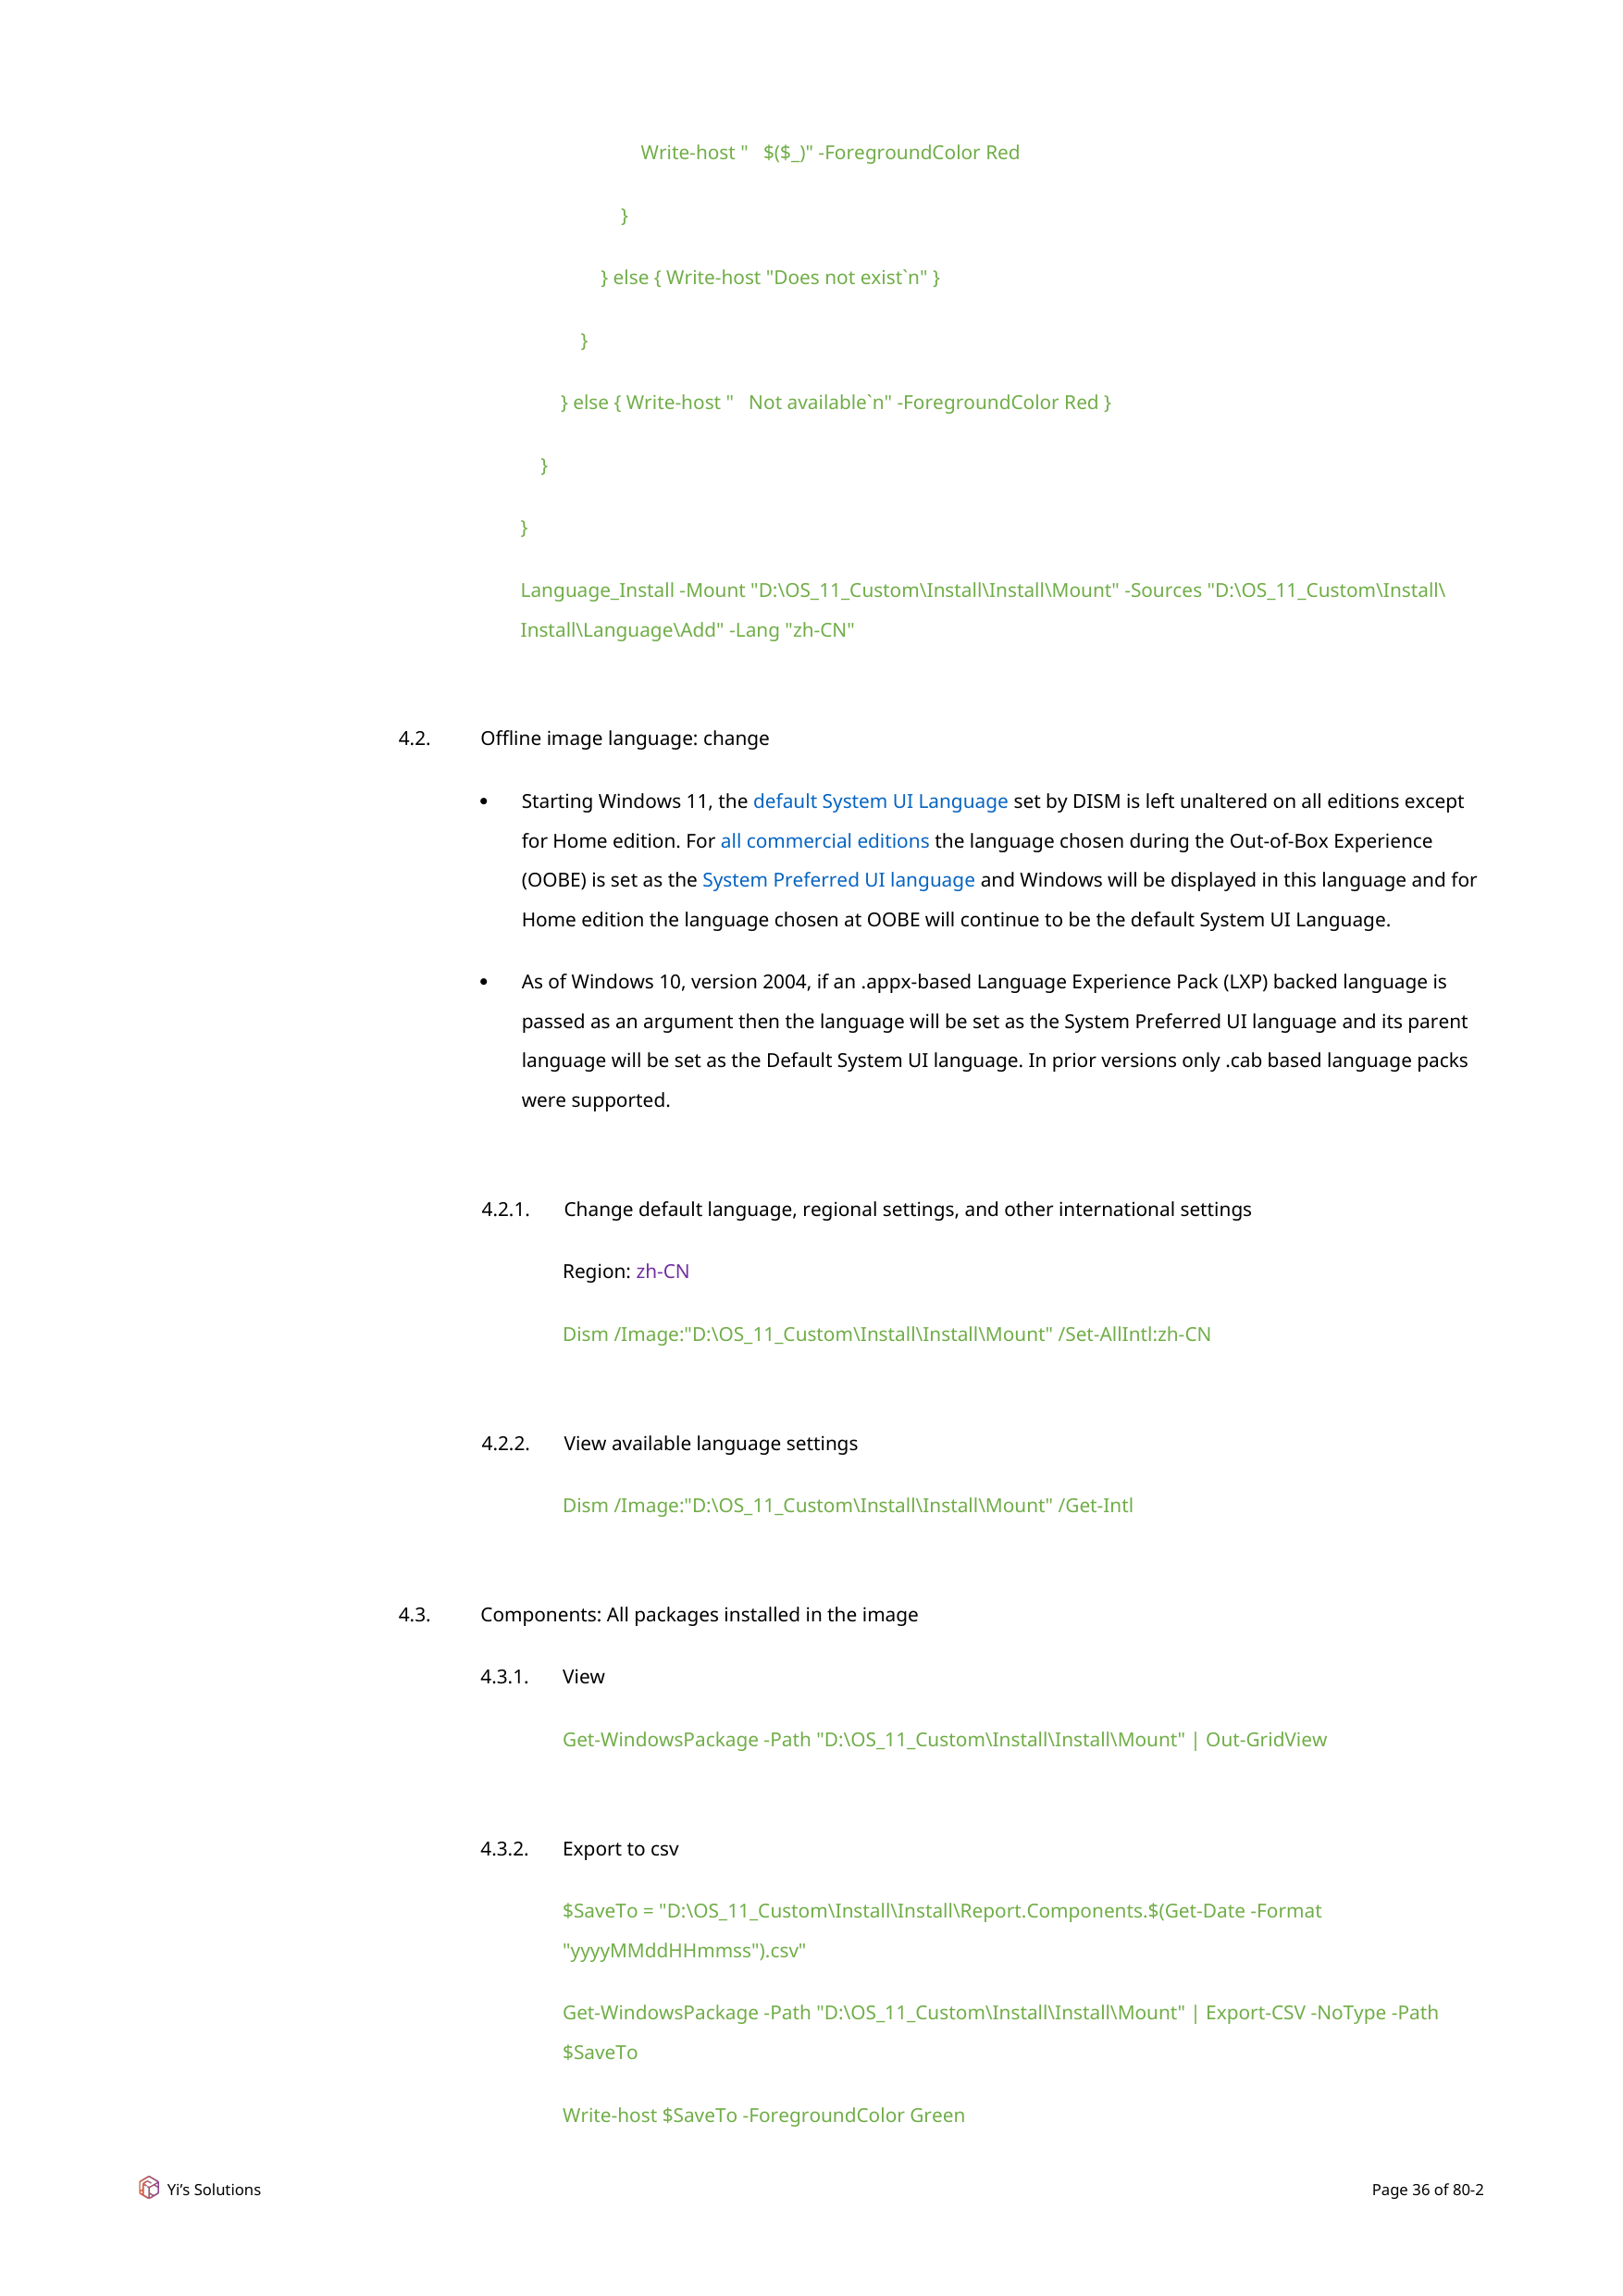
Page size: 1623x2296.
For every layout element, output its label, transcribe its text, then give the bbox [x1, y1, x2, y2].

subtitle Offline image language: change [399, 725, 1484, 751]
text Write-host " $($_)" -ForegroundColor Red [520, 139, 1484, 165]
text $SaveTo = "D:\OS_11_Custom\Install\Install\Report.Components.$(Get-Date -Format "yyyyMMddHHmmss").csv" [563, 1897, 1484, 1963]
subtitle Components: All packages installed in the image [399, 1601, 1484, 1627]
text } else { Write-host "Does not exist`n" } [520, 264, 1484, 291]
text Get-WindowsPackage -Path "D:\OS_11_Custom\Install\Install\Mount" | Out-GridView [563, 1726, 1484, 1752]
text } [520, 515, 1484, 540]
text Write-host $SaveTo -ForegroundColor Green [563, 2102, 1484, 2128]
subtitle View available language settings [481, 1430, 1484, 1456]
text Language_Install -Mount "D:\OS_11_Custom\Install\Install\Mount" -Sources "D:\OS_11_Custom\Install\Install\Language\Add" -Lang "zh-CN" [520, 577, 1484, 642]
text } else { Write-host " Not available`n" -ForegroundColor Red } [520, 389, 1484, 416]
text } [520, 327, 1484, 353]
text Get-WindowsPackage -Path "D:\OS_11_Custom\Install\Install\Mount" | Export-CSV -NoType -Path $SaveTo [563, 2000, 1484, 2066]
list Starting Windows 11, the default System UI Language set by DISM is left unaltered on all editions except for Home edition. For all commercial editions the language chosen during the Out-of-Box Experience (OOBE) is set as the System Preferred UI language and Windows will be displayed in this language and for Home edition the language chosen at OOBE will continue to be the default System UI Language. [480, 788, 1484, 932]
subtitle Change default language, regional settings, and other international settings [481, 1196, 1484, 1222]
subtitle Export to csv [480, 1835, 1484, 1861]
text Dism /Image:"D:\OS_11_Custom\Install\Install\Mount" /Get-Intl [563, 1492, 1484, 1519]
text } [520, 202, 1484, 228]
text Dism /Image:"D:\OS_11_Custom\Install\Install\Mount" /Set-AllIntl:zh-CN [563, 1321, 1484, 1347]
text Region: zh-CN [563, 1258, 1484, 1285]
list As of Windows 10, version 2004, if an .appx-based Language Experience Pack (LXP) backed language is passed as an argument then the language will be set as the System Preferred UI language and its parent language will be set as the Default System UI language. In prior versions only .cab based language packs were supported. [480, 968, 1484, 1113]
subtitle View [480, 1663, 1484, 1690]
text } [520, 452, 1484, 478]
picture [139, 2176, 159, 2199]
